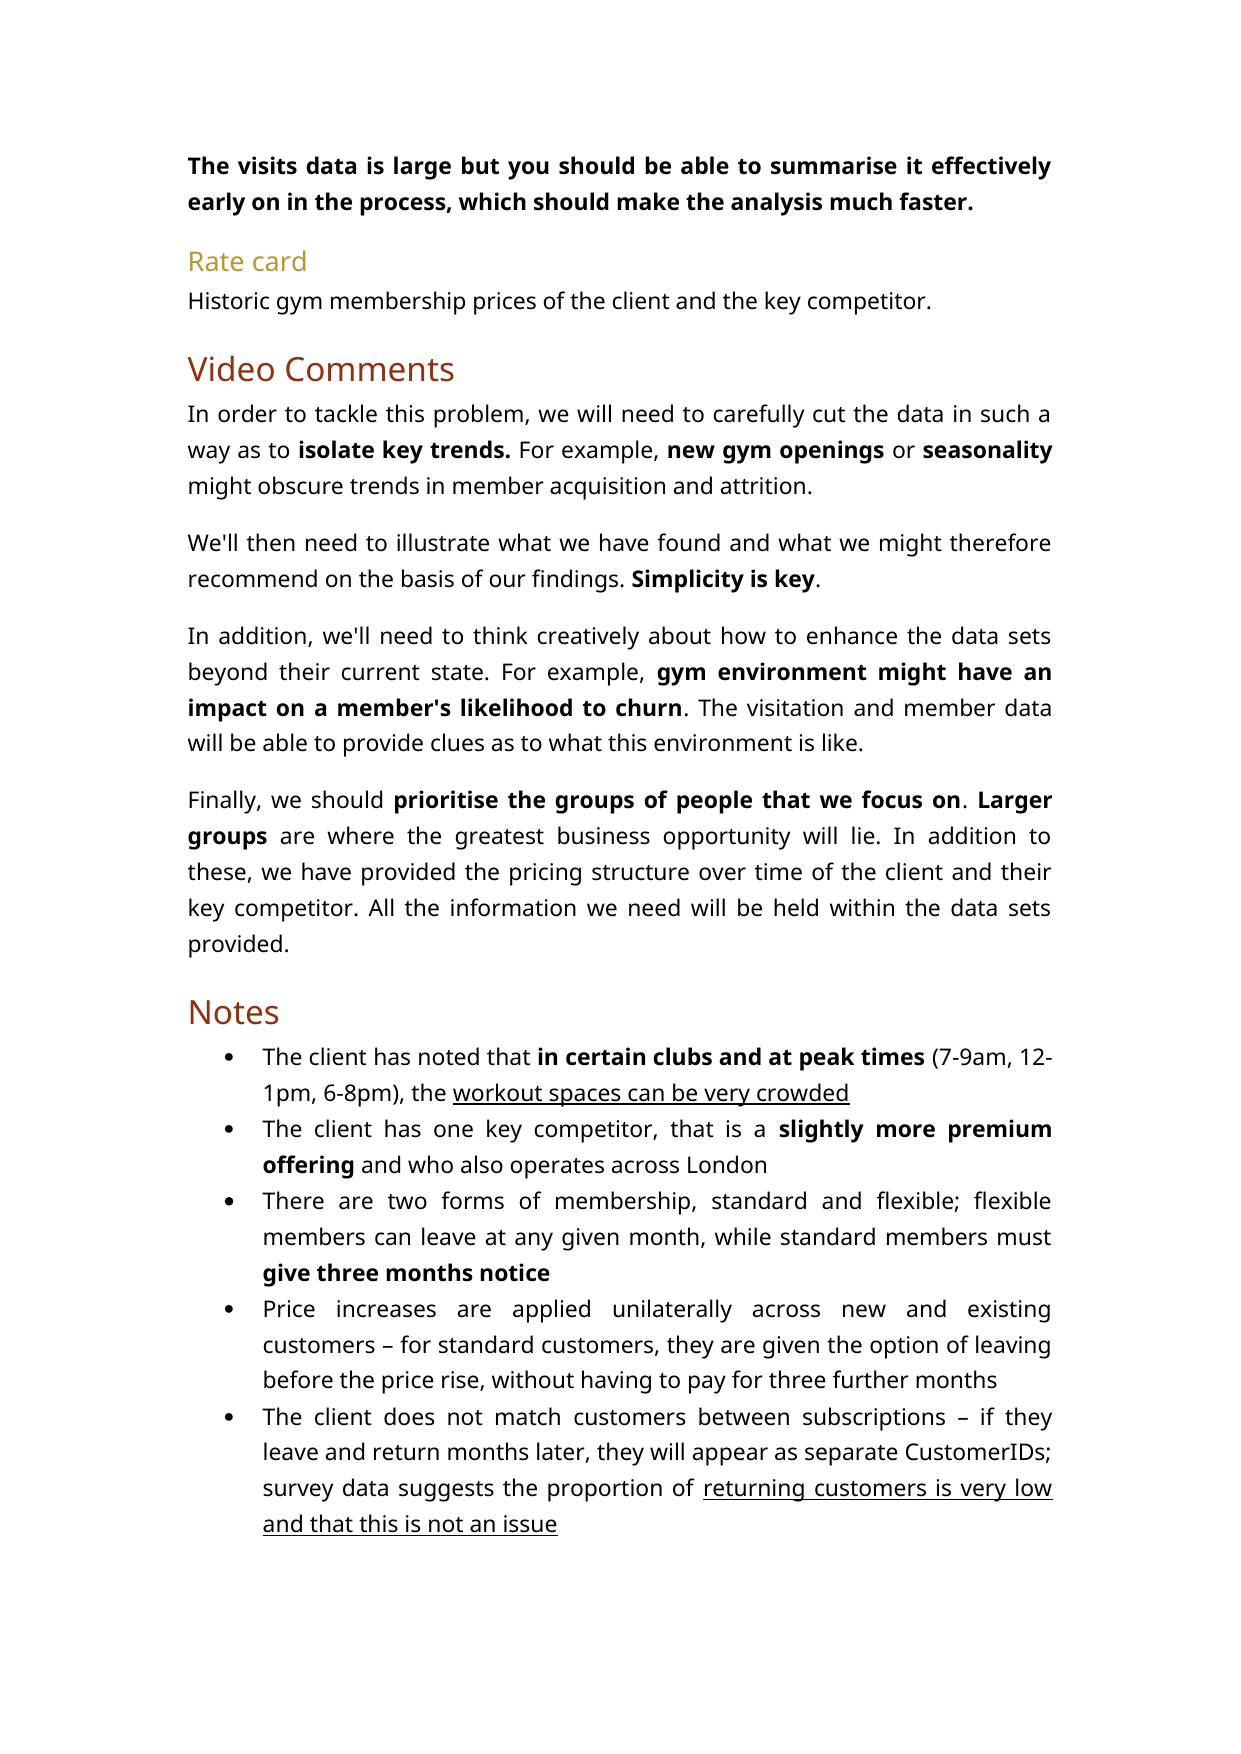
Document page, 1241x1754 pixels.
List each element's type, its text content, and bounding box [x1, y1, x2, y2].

text We'll then need to illustrate what we have found and what we might therefore recommend on the basis of our findings. Simplicity is key. [187, 527, 1053, 594]
list There are two forms of membership, standard and flexible; flexible members can leave at any given month, while standard members must give three months notice [225, 1185, 1053, 1288]
text In order to tackle this problem, we will need to carefully cut the data in such a way as to isolate key trends. For example, new gym openings or seasonality might obscure trends in member acquisition and attrition. [187, 398, 1053, 501]
list The client has noted that in certain clubs and at peak times (7-9am, 12-1pm, 6-8pm), the workout spaces can be very crowded [225, 1041, 1053, 1108]
subtitle Rate card [187, 243, 1053, 279]
list Price increases are applied unilaterally across new and existing customers – for standard customers, they are given the option of leaving before the price rise, without having to pay for three further months [225, 1293, 1053, 1396]
text The visits data is large but you should be able to summarise it effectively early on in the process, which should make the analysis much faster. [187, 150, 1053, 217]
text Finally, we should prioritise the groups of people that we focus on. Larger groups are where the greatest business opportunity will lie. In addition to these, we have provided the pricing structure over time of the client and their key competitor. All the information we need will be held within the data sets provided. [187, 784, 1053, 959]
list The client has one key competitor, that is a slightly more premium offering and who also operates across London [225, 1113, 1053, 1180]
text Historic gym membership prices of the client and the key competitor. [187, 285, 1053, 316]
subtitle Video Comments [187, 346, 1053, 391]
list The client does not match customers between subscriptions – if they leave and return months later, they will appear as separate CustomerIDs; survey data suggests the proportion of returning customers is very low and that this is not an issue [225, 1400, 1053, 1539]
subtitle Notes [187, 989, 1053, 1034]
text In addition, we'll need to think creatively about how to enhance the data sets beyond their current state. For example, gym environment might have an impact on a member's likelihood to churn. The visitation and member data will be able to provide clues as to what this environment is like. [187, 619, 1053, 759]
